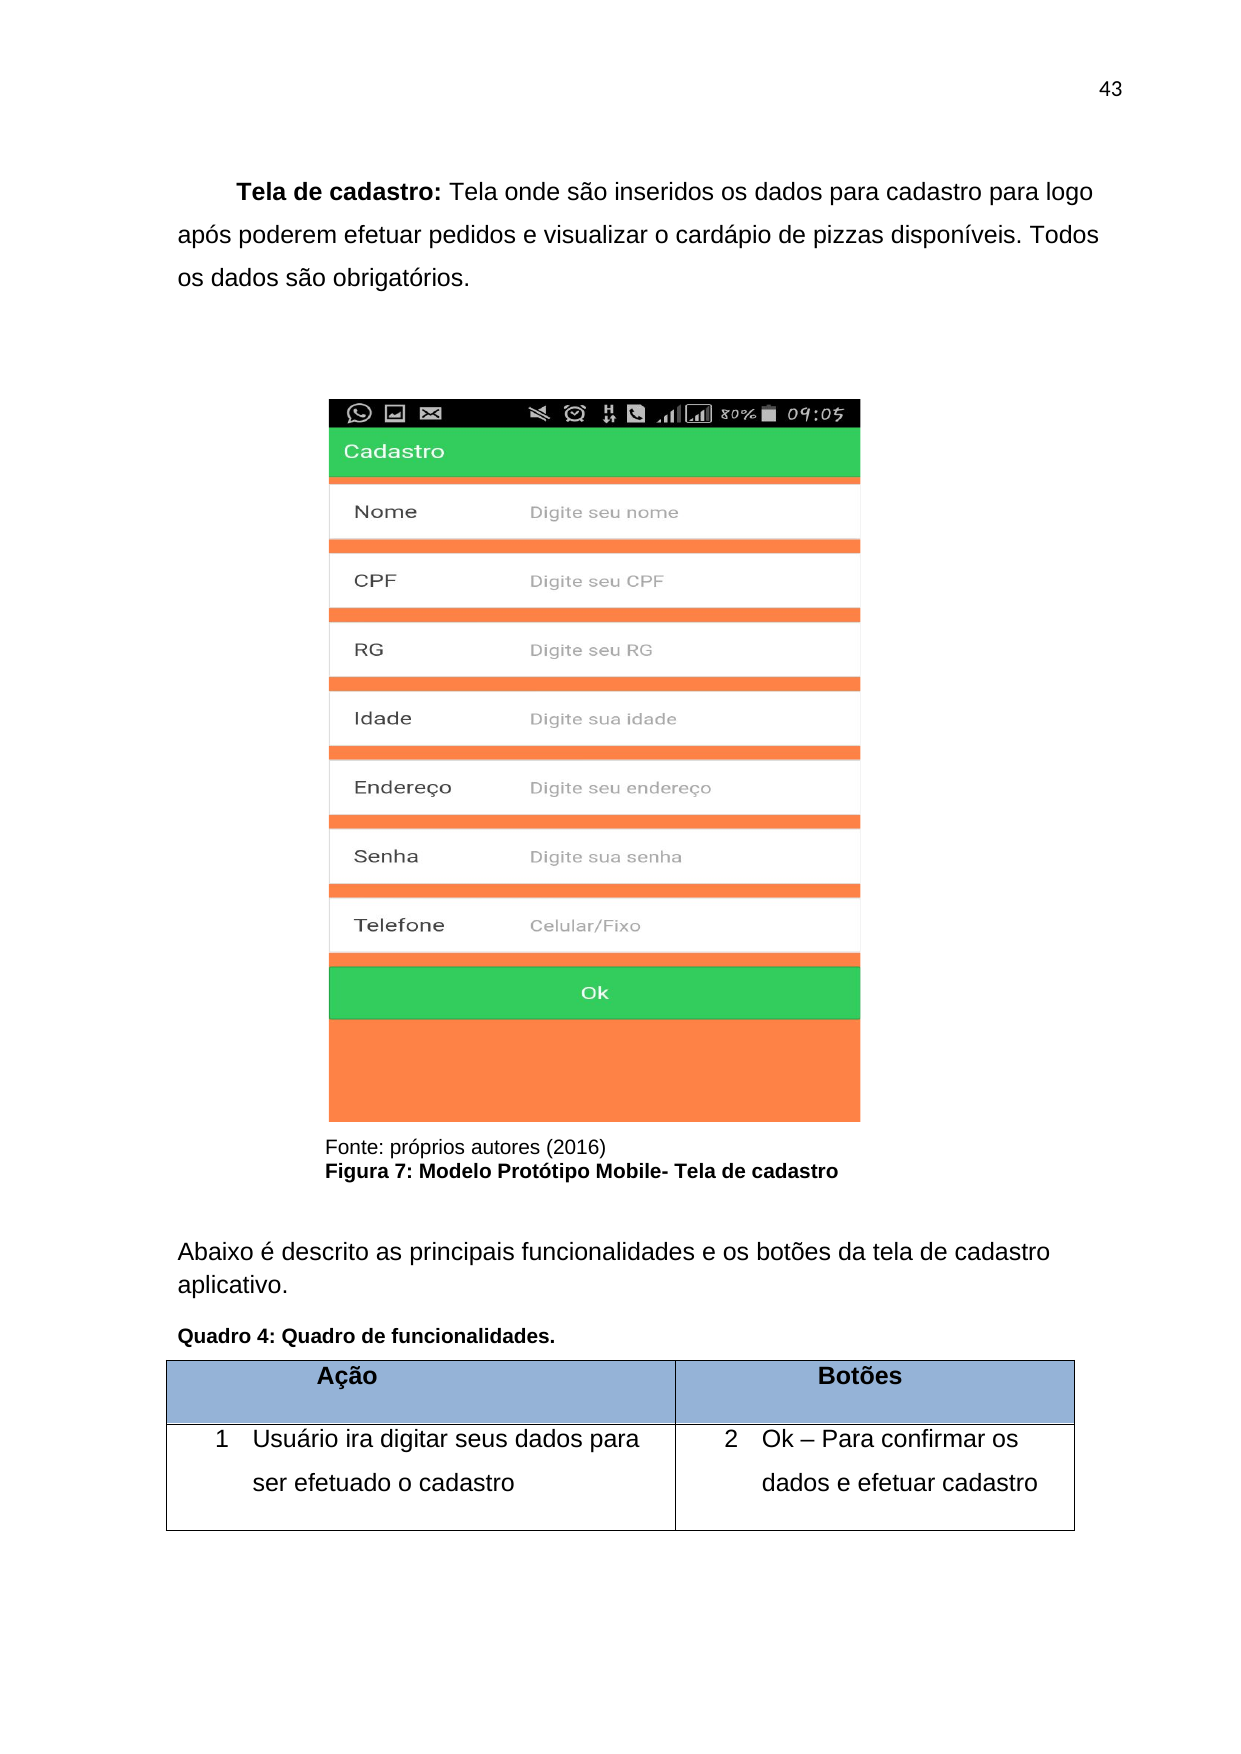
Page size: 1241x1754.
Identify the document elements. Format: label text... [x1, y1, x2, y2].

table_cell Usuário ira digitar seus dados para ser efetuado o cadastro [167, 1425, 675, 1530]
text Tela de cadastro: Tela onde são inseridos os dados para cadastro para logo após poderem efetuar pedidos e visualizar o cardápio de pizzas disponíveis. Todos os dados são obrigatórios. [177, 177, 1122, 292]
text Figura 7: Modelo Protótipo Mobile- Tela de cadastro [177, 1159, 1122, 1183]
table_header Botões [676, 1361, 1074, 1423]
text Quadro 4: Quadro de funcionalidades. [177, 1324, 974, 1348]
table_cell Ok – Para confirmar os dados e efetuar cadastro [676, 1425, 1074, 1530]
table_header Ação [167, 1361, 675, 1423]
picture [328, 399, 861, 1122]
text Abaixo é descrito as principais funcionalidades e os botões da tela de cadastro aplicativo. [177, 1237, 1122, 1299]
text Fonte: próprios autores (2016) [177, 1135, 1122, 1159]
